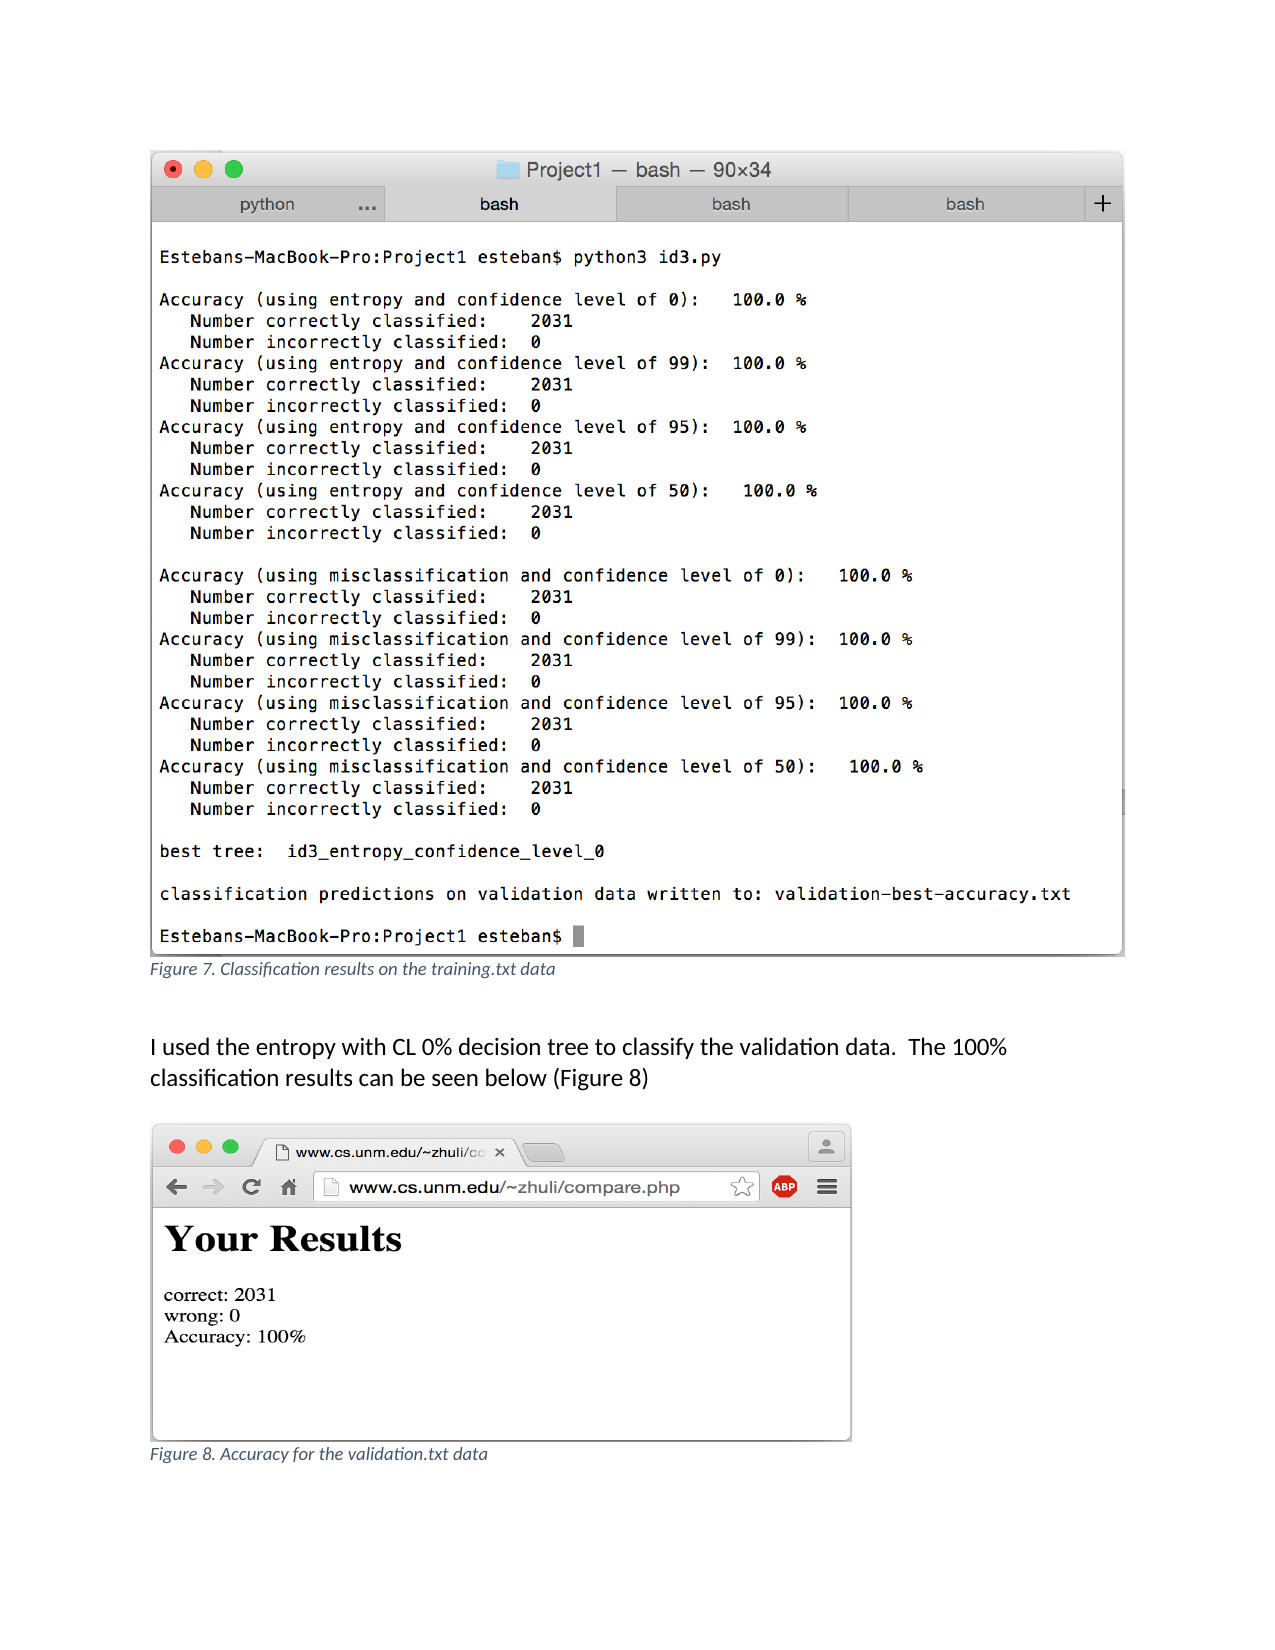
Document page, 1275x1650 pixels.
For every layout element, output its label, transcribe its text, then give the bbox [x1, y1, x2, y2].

picture [150, 150, 1125, 957]
text I used the entropy with CL 0% decision tree to classify the validation data. The 100% classification results can be seen below (Figure 8) [150, 1031, 1125, 1092]
text Figure 7. Classification results on the training.txt data [150, 957, 1125, 980]
text Figure 8. Accuracy for the validation.txt data [150, 1442, 1125, 1465]
picture [150, 1122, 853, 1442]
